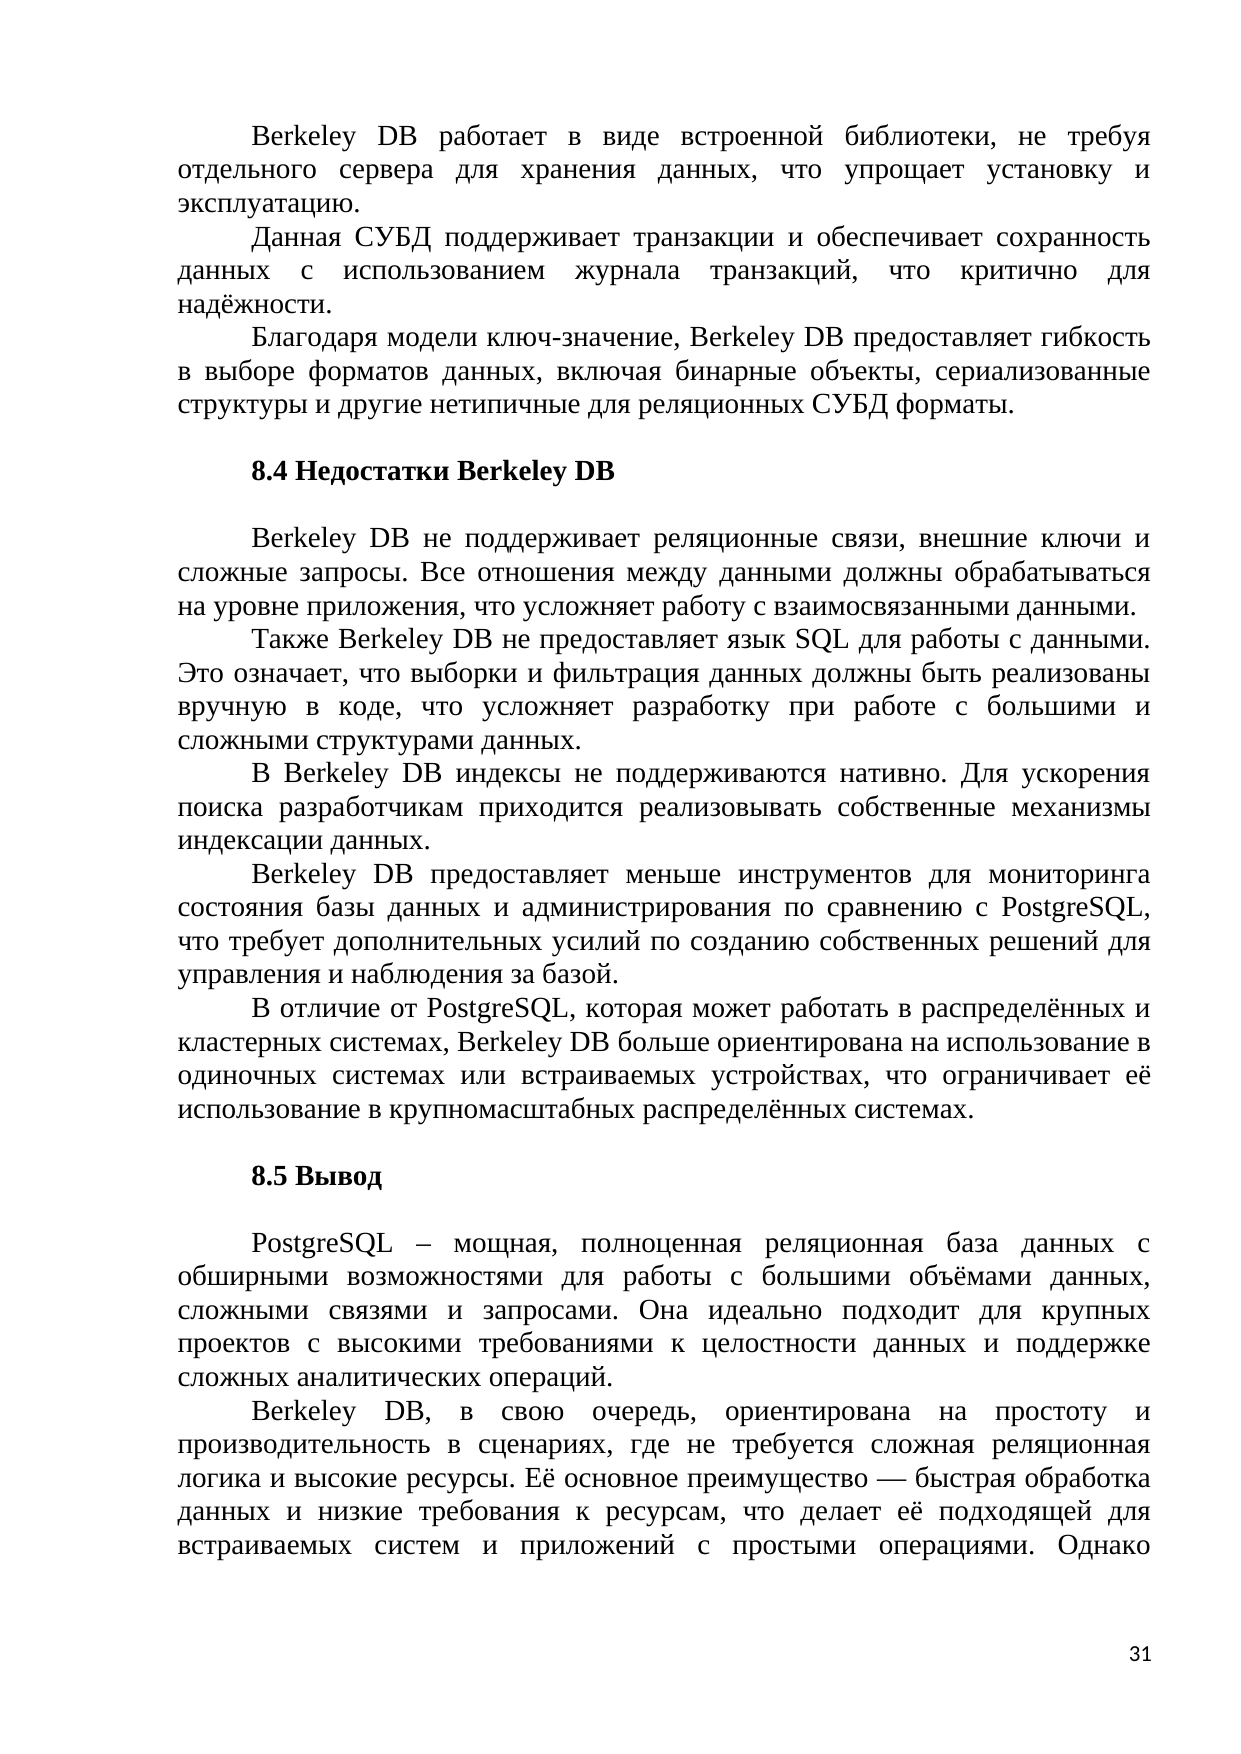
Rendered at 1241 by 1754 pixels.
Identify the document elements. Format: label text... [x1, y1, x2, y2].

text PostgreSQL – мощная, полноценная реляционная база данных с обширными возможностями для работы с большими объёмами данных, сложными связями и запросами. Она идеально подходит для крупных проектов с высокими требованиями к целостности данных и поддержке сложных аналитических операций. [177, 1225, 1152, 1393]
text В отличие от PostgreSQL, которая может работать в распределённых и кластерных системах, Berkeley DB больше ориентирована на использование в одиночных системах или встраиваемых устройствах, что ограничивает её использование в крупномасштабных распределённых системах. [177, 990, 1152, 1124]
text Berkeley DB предоставляет меньше инструментов для мониторинга состояния базы данных и администрирования по сравнению с PostgreSQL, что требует дополнительных усилий по созданию собственных решений для управления и наблюдения за базой. [177, 856, 1152, 990]
text В Berkeley DB индексы не поддерживаются нативно. Для ускорения поиска разработчикам приходится реализовывать собственные механизмы индексации данных. [177, 755, 1152, 856]
text Благодаря модели ключ-значение, Berkeley DB предоставляет гибкость в выборе форматов данных, включая бинарные объекты, сериализованные структуры и другие нетипичные для реляционных СУБД форматы. [177, 319, 1152, 420]
text Данная СУБД поддерживает транзакции и обеспечивает сохранность данных с использованием журнала транзакций, что критично для надёжности. [177, 219, 1152, 319]
subtitle 8.5 Вывод [177, 1158, 1152, 1191]
text Berkeley DB не поддерживает реляционные связи, внешние ключи и сложные запросы. Все отношения между данными должны обрабатываться на уровне приложения, что усложняет работу с взаимосвязанными данными. [177, 521, 1152, 621]
text Также Berkeley DB не предоставляет язык SQL для работы с данными. Это означает, что выборки и фильтрация данных должны быть реализованы вручную в коде, что усложняет разработку при работе с большими и сложными структурами данных. [177, 621, 1152, 755]
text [177, 1393, 1152, 1560]
subtitle 8.4 Недостатки Berkeley DB [177, 453, 1152, 487]
text Berkeley DB работает в виде встроенной библиотеки, не требуя отдельного сервера для хранения данных, что упрощает установку и эксплуатацию. [177, 118, 1152, 219]
